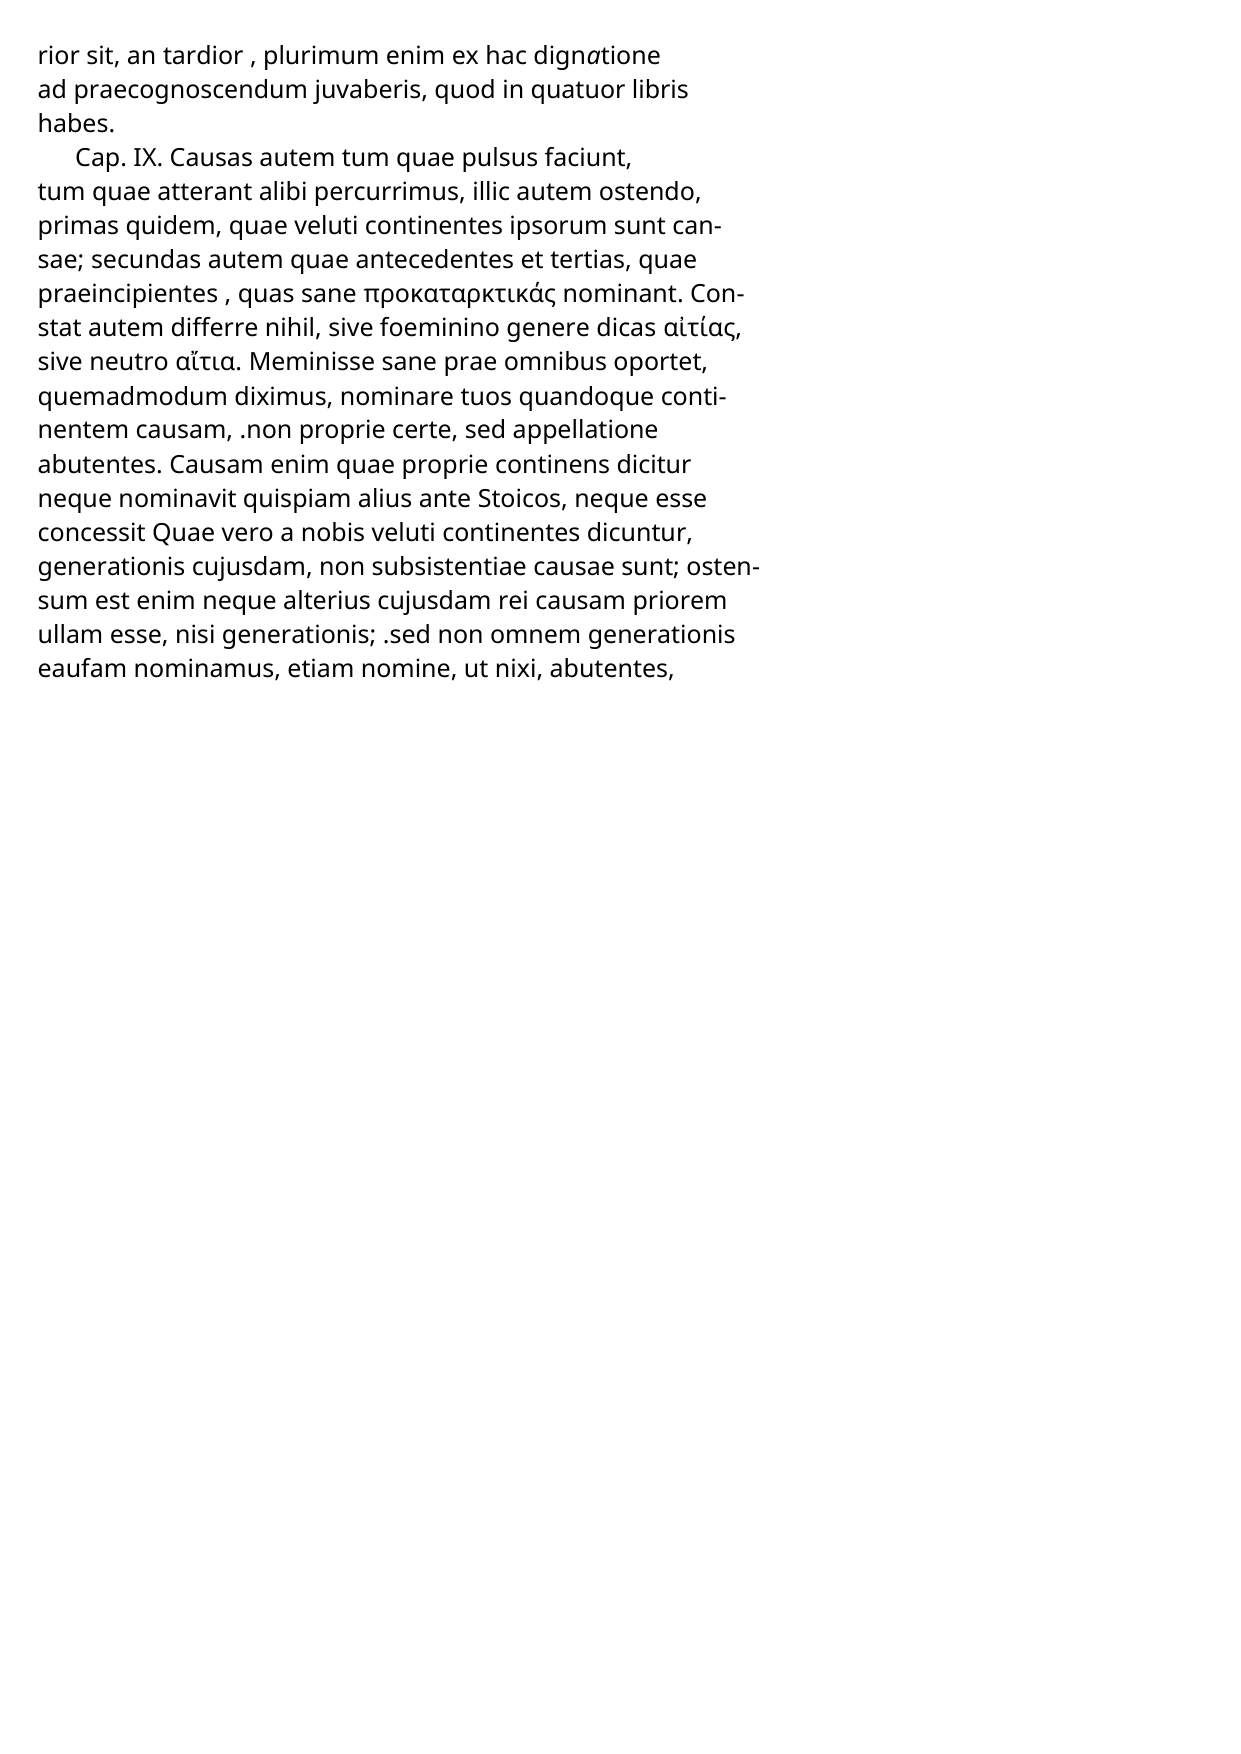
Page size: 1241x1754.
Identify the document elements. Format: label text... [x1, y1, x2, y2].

text rior sit, an tardior , plurimum enim ex hac dignatione ad praecognoscendum juvaberis, quod in quatuor libris habes. [37, 37, 1203, 140]
text Cap. IX. Causas autem tum quae pulsus faciunt, tum quae atterant alibi percurrimus, illic autem ostendo, primas quidem, quae veluti continentes ipsorum sunt can- sae; secundas autem quae antecedentes et tertias, quae praeincipientes , quas sane προκαταρκτικάς nominant. Con- stat autem differre nihil, sive foeminino genere dicas αἰτίας, sive neutro αἴτια. Meminisse sane prae omnibus oportet, quemadmodum diximus, nominare tuos quandoque conti- nentem causam, .non proprie certe, sed appellatione abutentes. Causam enim quae proprie continens dicitur neque nominavit quispiam alius ante Stoicos, neque esse concessit Quae vero a nobis veluti continentes dicuntur, generationis cujusdam, non subsistentiae causae sunt; osten- sum est enim neque alterius cujusdam rei causam priorem ullam esse, nisi generationis; .sed non omnem generationis eaufam nominamus, etiam nomine, ut nixi, abutentes, [37, 140, 1203, 685]
